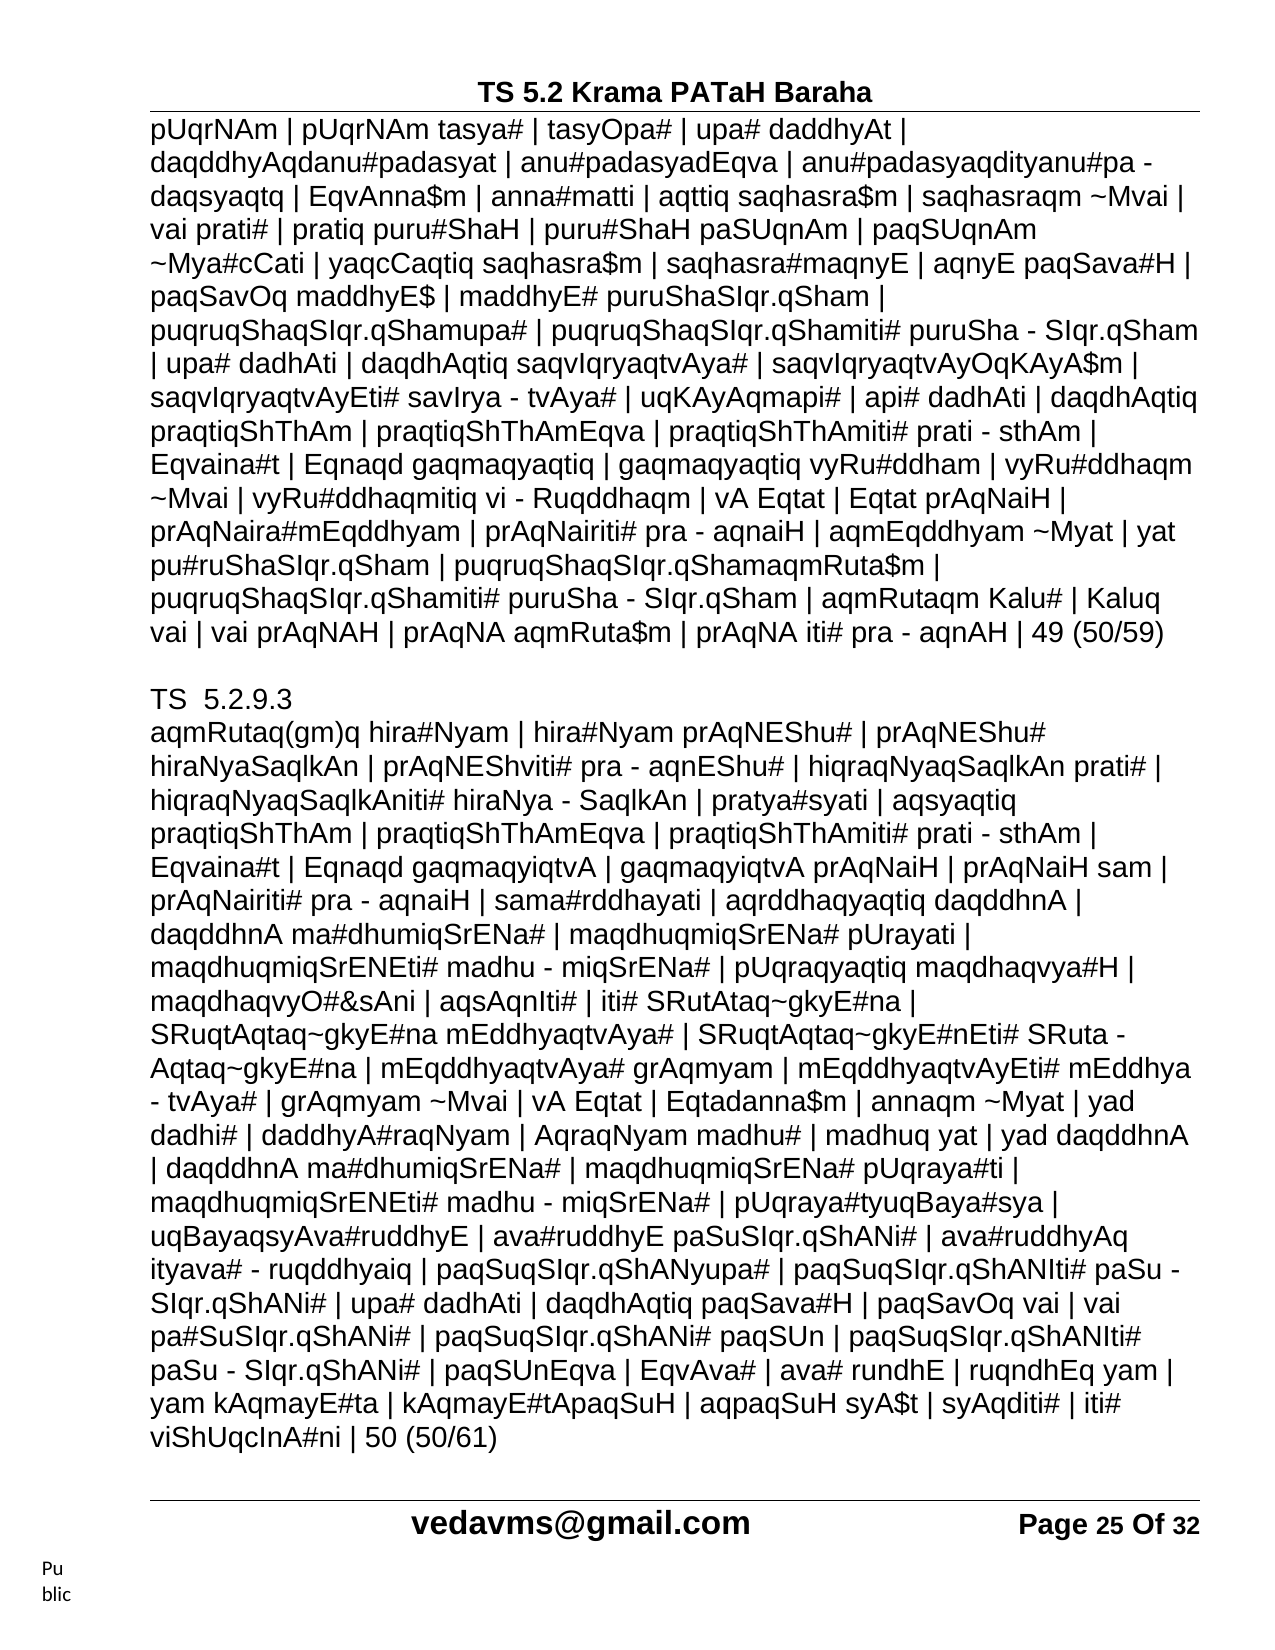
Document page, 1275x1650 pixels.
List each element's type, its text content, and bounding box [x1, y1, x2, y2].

text TS 5.2.9.3 [150, 682, 1200, 715]
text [150, 112, 1200, 648]
text aqmRutaq(gm)q hira#Nyam | hira#Nyam prAqNEShu# | prAqNEShu# hiraNyaSaqlkAn | prAqNEShviti# pra - aqnEShu# | hiqraqNyaqSaqlkAn prati# | hiqraqNyaqSaqlkAniti# hiraNya - SaqlkAn | pratya#syati | aqsyaqtiq praqtiqShThAm | praqtiqShThAmEqva | praqtiqShThAmiti# prati - sthAm | Eqvaina#t | Eqnaqd gaqmaqyiqtvA | gaqmaqyiqtvA prAqNaiH | prAqNaiH sam | prAqNairiti# pra - aqnaiH | sama#rddhayati | aqrddhaqyaqtiq daqddhnA | daqddhnA ma#dhumiqSrENa# | maqdhuqmiqSrENa# pUrayati | maqdhuqmiqSrENEti# madhu - miqSrENa# | pUqraqyaqtiq maqdhaqvya#H | maqdhaqvyO#&sAni | aqsAqnIti# | iti# SRutAtaq~gkyE#na | SRuqtAqtaq~gkyE#na mEddhyaqtvAya# | SRuqtAqtaq~gkyE#nEti# SRuta - Aqtaq~gkyE#na | mEqddhyaqtvAya# grAqmyam | mEqddhyaqtvAyEti# mEddhya - tvAya# | grAqmyam ~Mvai | vA Eqtat | Eqtadanna$m | annaqm ~Myat | yad dadhi# | daddhyA#raqNyam | AqraqNyam madhu# | madhuq yat | yad daqddhnA | daqddhnA ma#dhumiqSrENa# | maqdhuqmiqSrENa# pUqraya#ti | maqdhuqmiqSrENEti# madhu - miqSrENa# | pUqraya#tyuqBaya#sya | uqBayaqsyAva#ruddhyE | ava#ruddhyE paSuSIqr.qShANi# | ava#ruddhyAq ityava# - ruqddhyaiq | paqSuqSIqr.qShANyupa# | paqSuqSIqr.qShANIti# paSu - SIqr.qShANi# | upa# dadhAti | daqdhAqtiq paqSava#H | paqSavOq vai | vai pa#SuSIqr.qShANi# | paqSuqSIqr.qShANi# paqSUn | paqSuqSIqr.qShANIti# paSu - SIqr.qShANi# | paqSUnEqva | EqvAva# | ava# rundhE | ruqndhEq yam | yam kAqmayE#ta | kAqmayE#tApaqSuH | aqpaqSuH syA$t | syAqditi# | iti# viShUqcInA#ni | 50 (50/61) [150, 715, 1200, 1453]
